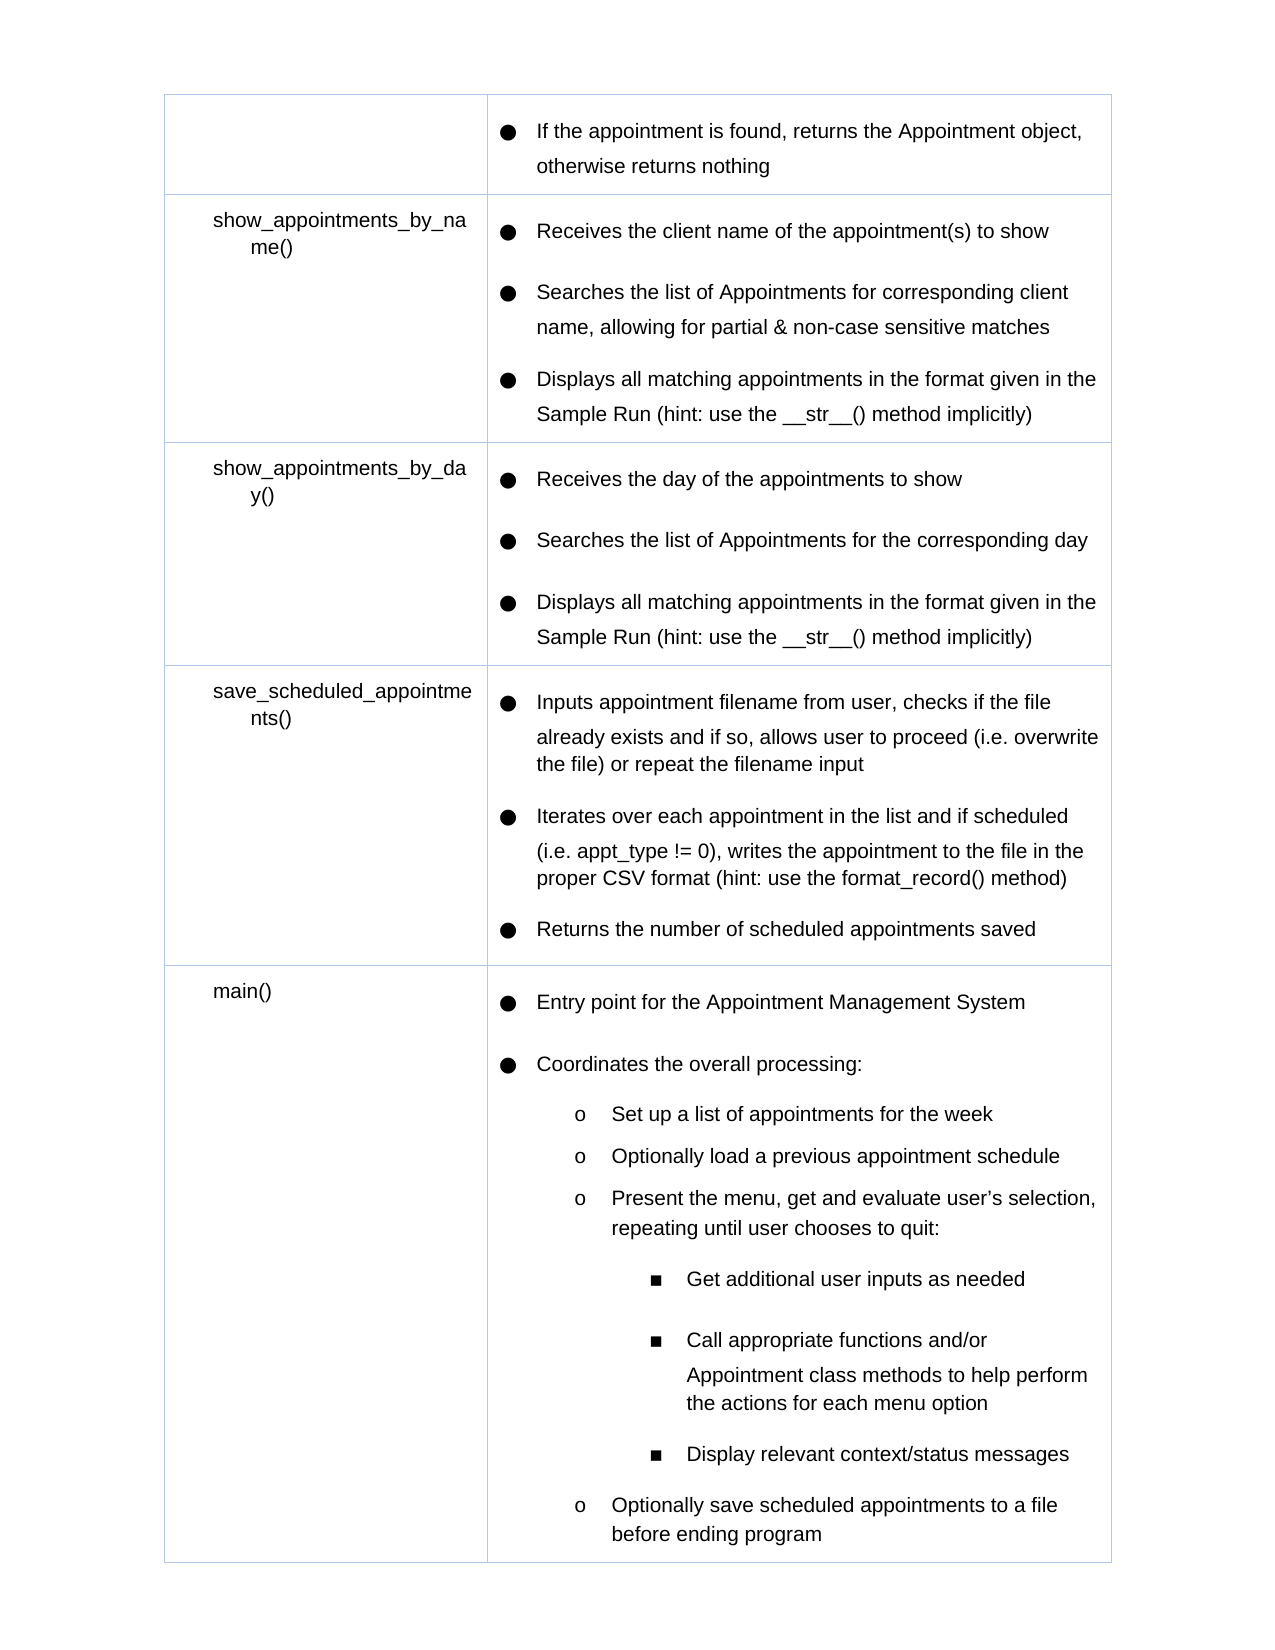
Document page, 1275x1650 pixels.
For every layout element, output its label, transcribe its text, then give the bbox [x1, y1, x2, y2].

table_cell Receives the client name of the appointment(s) to show Searches the list of Appointments for corresponding client name, allowing for partial & non-case sensitive matches Displays all matching appointments in the format given in the Sample Run (hint: use the __str__() method implicitly) [488, 195, 1111, 442]
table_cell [488, 95, 1111, 194]
table_cell main() [165, 966, 487, 1562]
table_cell Entry point for the Appointment Management System Coordinates the overall processing: Set up a list of appointments for the week Optionally load a previous appointment schedule Present the menu, get and evaluate user’s selection, repeating until user chooses to quit: Get additional user inputs as needed Call appropriate functions and/or Appointment class methods to help perform the actions for each menu option Display relevant context/status messages Optionally save scheduled appointments to a file before ending program [488, 966, 1111, 1562]
table_cell save_scheduled_appointments() [165, 666, 487, 965]
table_cell Receives the day of the appointments to show Searches the list of Appointments for the corresponding day Displays all matching appointments in the format given in the Sample Run (hint: use the __str__() method implicitly) [488, 443, 1111, 665]
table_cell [165, 95, 487, 194]
table_cell show_appointments_by_day() [165, 443, 487, 665]
table_cell show_appointments_by_name() [165, 195, 487, 442]
table_cell Inputs appointment filename from user, checks if the file already exists and if so, allows user to proceed (i.e. overwrite the file) or repeat the filename input Iterates over each appointment in the list and if scheduled (i.e. appt_type != 0), writes the appointment to the file in the proper CSV format (hint: use the format_record() method) Returns the number of scheduled appointments saved [488, 666, 1111, 965]
